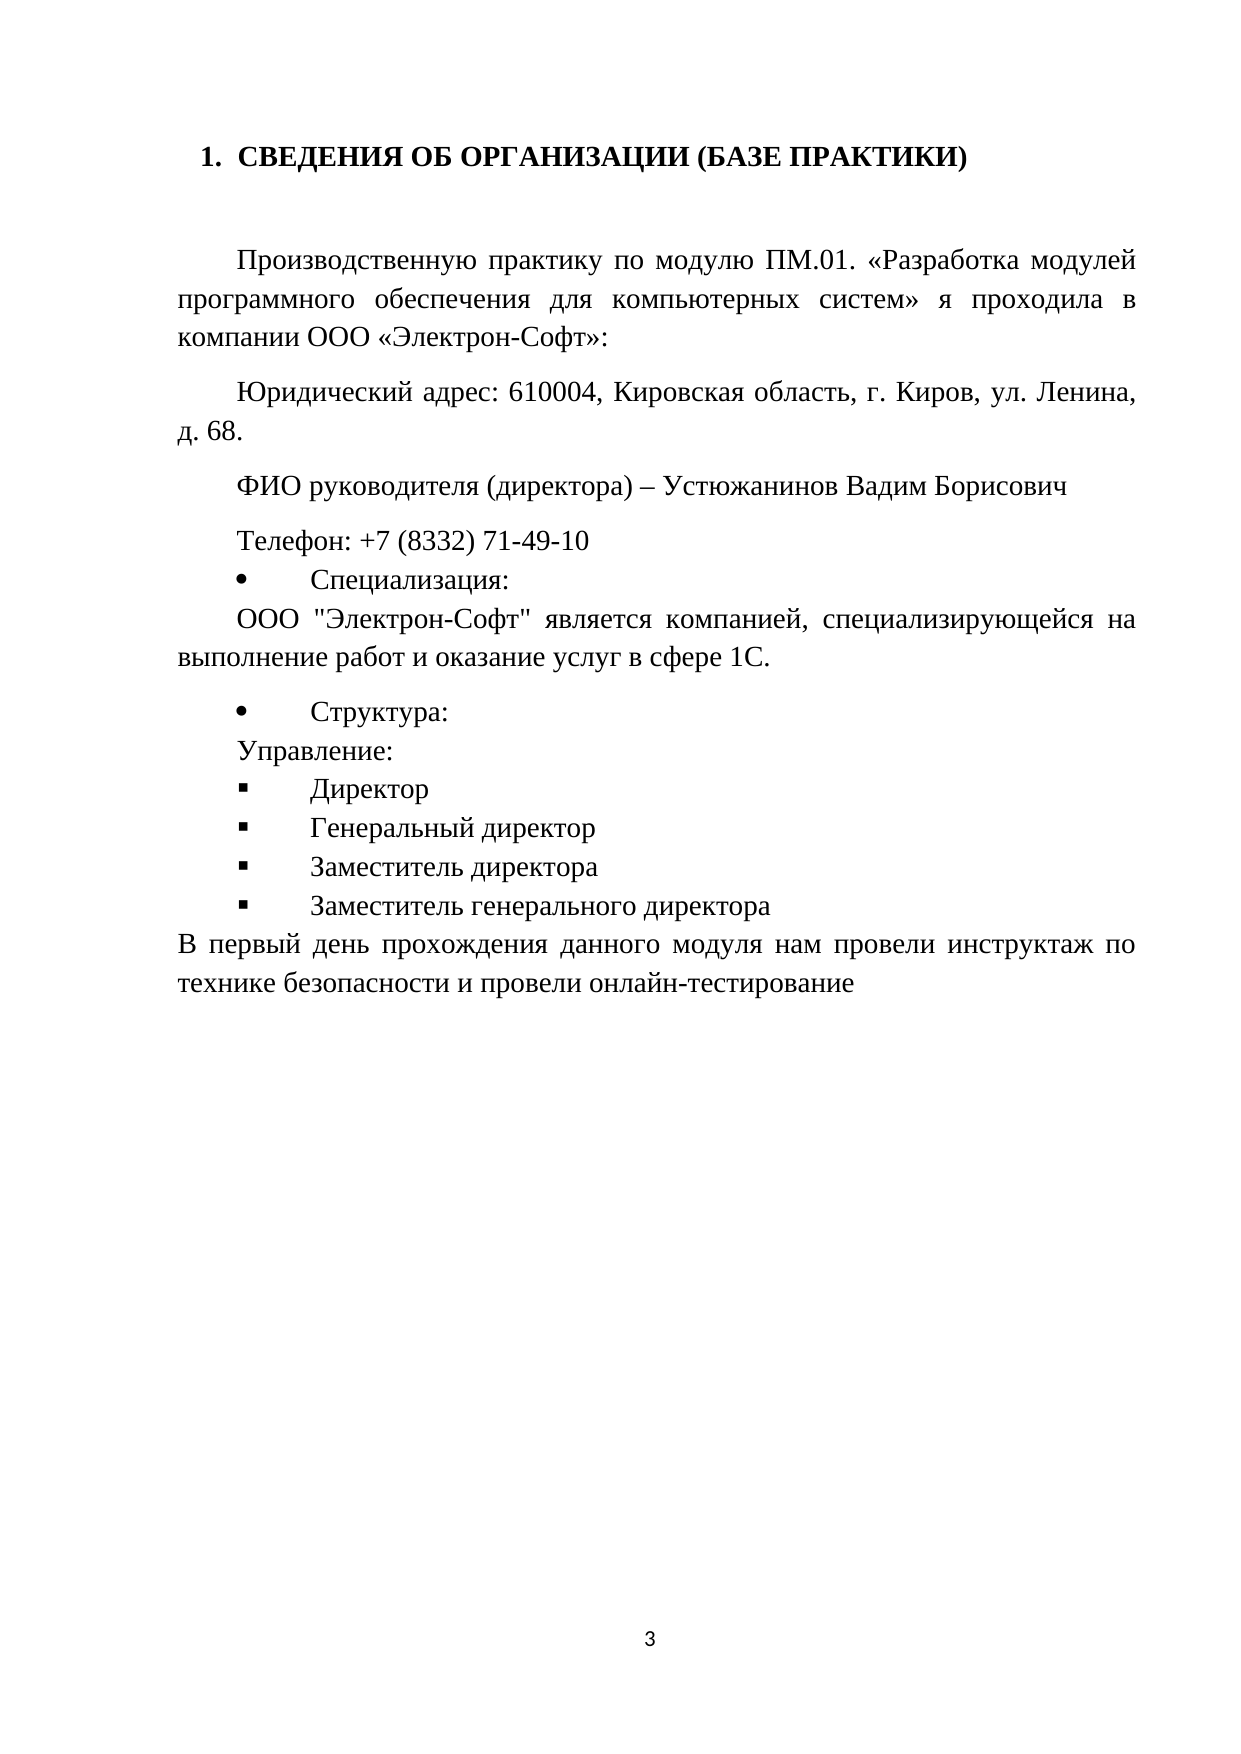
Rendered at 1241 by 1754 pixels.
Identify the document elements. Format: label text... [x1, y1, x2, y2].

text Юридический адрес: 610004, Кировская область, г. Киров, ул. Ленина, д. 68. [177, 374, 1137, 447]
text ФИО руководителя (директора) – Устюжанинов Вадим Борисович [177, 468, 1137, 502]
list Специализация: [177, 562, 1137, 596]
list В первый день прохождения данного модуля нам провели инструктаж по технике безопасности и провели онлайн-тестирование [177, 926, 1137, 998]
text Производственную практику по модулю ПМ.01. «Разработка модулей программного обеспечения для компьютерных систем» я проходила в компании ООО «Электрон-Софт»: [177, 242, 1137, 353]
list Управление: [177, 733, 1137, 767]
list Телефон: +7 (8332) 71-49-10 [177, 523, 1137, 557]
subtitle СВЕДЕНИЯ ОБ ОРГАНИЗАЦИИ (БАЗЕ ПРАКТИКИ) [200, 139, 1137, 219]
list Структура: [177, 694, 1137, 728]
list Директор [177, 772, 1137, 805]
list Генеральный директор [177, 810, 1137, 844]
list Заместитель директора [177, 849, 1137, 883]
text ООО "Электрон-Софт" является компанией, специализирующейся на выполнение работ и оказание услуг в сфере 1С. [177, 601, 1137, 673]
list Заместитель генерального директора [177, 888, 1137, 921]
